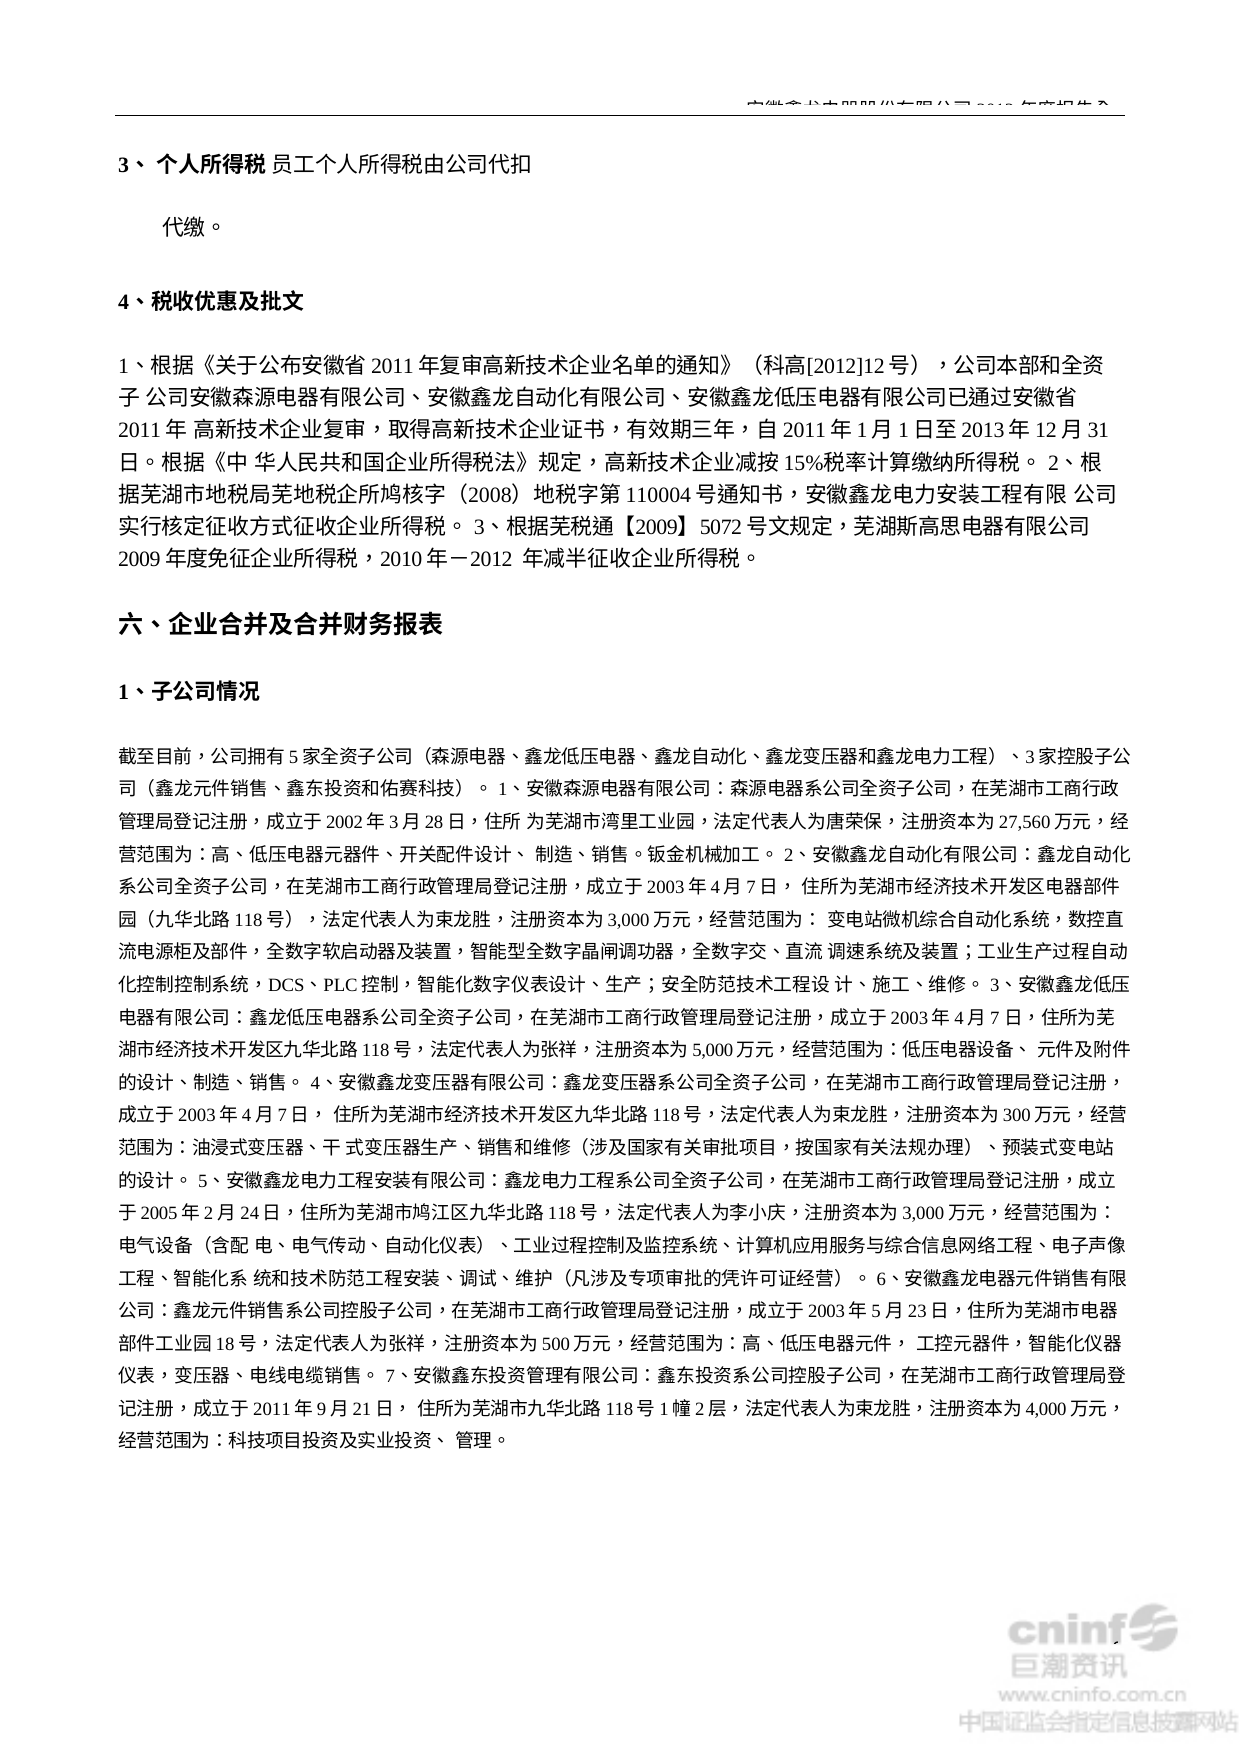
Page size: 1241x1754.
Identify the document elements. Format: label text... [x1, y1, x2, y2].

picture [958, 1593, 1241, 1754]
text 六、企业合并及合并财务报表 [118, 607, 1123, 641]
text 1、子公司情况 [118, 676, 1123, 706]
subtitle 4、税收优惠及批文 [118, 286, 1123, 316]
text 截至目前，公司拥有5家全资子公司（森源电器、鑫龙低压电器、鑫龙自动化、鑫龙变压器和鑫龙电力工程）、3家控股子公 司（鑫龙元件销售、鑫东投资和佑赛科技）。 1、安徽森源电器有限公司：森源电器系公司全资子公司，在芜湖市工商行政管理局登记注册，成立于2002年3月28日，住所 为芜湖市湾里工业园，法定代表人为唐荣保，注册资本为27,560万元，经营范围为：高、低压电器元器件、开关配件设计、 制造、销售。钣金机械加工。 2、安徽鑫龙自动化有限公司：鑫龙自动化系公司全资子公司，在芜湖市工商行政管理局登记注册，成立于2003年4月7日， 住所为芜湖市经济技术开发区电器部件园（九华北路118号），法定代表人为束龙胜，注册资本为3,000万元，经营范围为： 变电站微机综合自动化系统，数控直流电源柜及部件，全数字软启动器及装置，智能型全数字晶闸调功器，全数字交、直流 调速系统及装置；工业生产过程自动化控制控制系统，DCS、PLC控制，智能化数字仪表设计、生产；安全防范技术工程设 计、施工、维修。 3、安徽鑫龙低压电器有限公司：鑫龙低压电器系公司全资子公司，在芜湖市工商行政管理局登记注册，成立于2003年4月7 日，住所为芜湖市经济技术开发区九华北路118号，法定代表人为张祥，注册资本为5,000万元，经营范围为：低压电器设备、 元件及附件的设计、制造、销售。 4、安徽鑫龙变压器有限公司：鑫龙变压器系公司全资子公司，在芜湖市工商行政管理局登记注册，成立于2003年4月7日， 住所为芜湖市经济技术开发区九华北路118号，法定代表人为束龙胜，注册资本为300万元，经营范围为：油浸式变压器、干 式变压器生产、销售和维修（涉及国家有关审批项目，按国家有关法规办理）、预装式变电站的设计。 5、安徽鑫龙电力工程安装有限公司：鑫龙电力工程系公司全资子公司，在芜湖市工商行政管理局登记注册，成立于2005年2 月24日，住所为芜湖市鸠江区九华北路118号，法定代表人为李小庆，注册资本为3,000万元，经营范围为：电气设备（含配 电、电气传动、自动化仪表）、工业过程控制及监控系统、计算机应用服务与综合信息网络工程、电子声像工程、智能化系 统和技术防范工程安装、调试、维护（凡涉及专项审批的凭许可证经营）。 6、安徽鑫龙电器元件销售有限公司：鑫龙元件销售系公司控股子公司，在芜湖市工商行政管理局登记注册，成立于2003年5 月23日，住所为芜湖市电器部件工业园18号，法定代表人为张祥，注册资本为500万元，经营范围为：高、低压电器元件， 工控元器件，智能化仪器仪表，变压器、电线电缆销售。 7、安徽鑫东投资管理有限公司：鑫东投资系公司控股子公司，在芜湖市工商行政管理局登记注册，成立于2011年9月21日， 住所为芜湖市九华北路118号1幢2层，法定代表人为束龙胜，注册资本为4,000万元，经营范围为：科技项目投资及实业投资、 管理。 [118, 743, 1132, 1453]
text 3、 个人所得税 员工个人所得税由公司代扣代缴。 [118, 149, 532, 242]
text 1、根据《关于公布安徽省2011年复审高新技术企业名单的通知》（科高[2012]12号），公司本部和全资子 公司安徽森源电器有限公司、安徽鑫龙自动化有限公司、安徽鑫龙低压电器有限公司已通过安徽省2011年 高新技术企业复审，取得高新技术企业证书，有效期三年，自2011年1月1日至2013年12月31日。根据《中 华人民共和国企业所得税法》规定，高新技术企业减按15%税率计算缴纳所得税。 2、根据芜湖市地税局芜地税企所鸠核字（2008）地税字第110004号通知书，安徽鑫龙电力安装工程有限 公司实行核定征收方式征收企业所得税。 3、根据芜税通【2009】5072号文规定，芜湖斯高思电器有限公司2009年度免征企业所得税，2010年－2012 年减半征收企业所得税。 [118, 350, 1123, 573]
